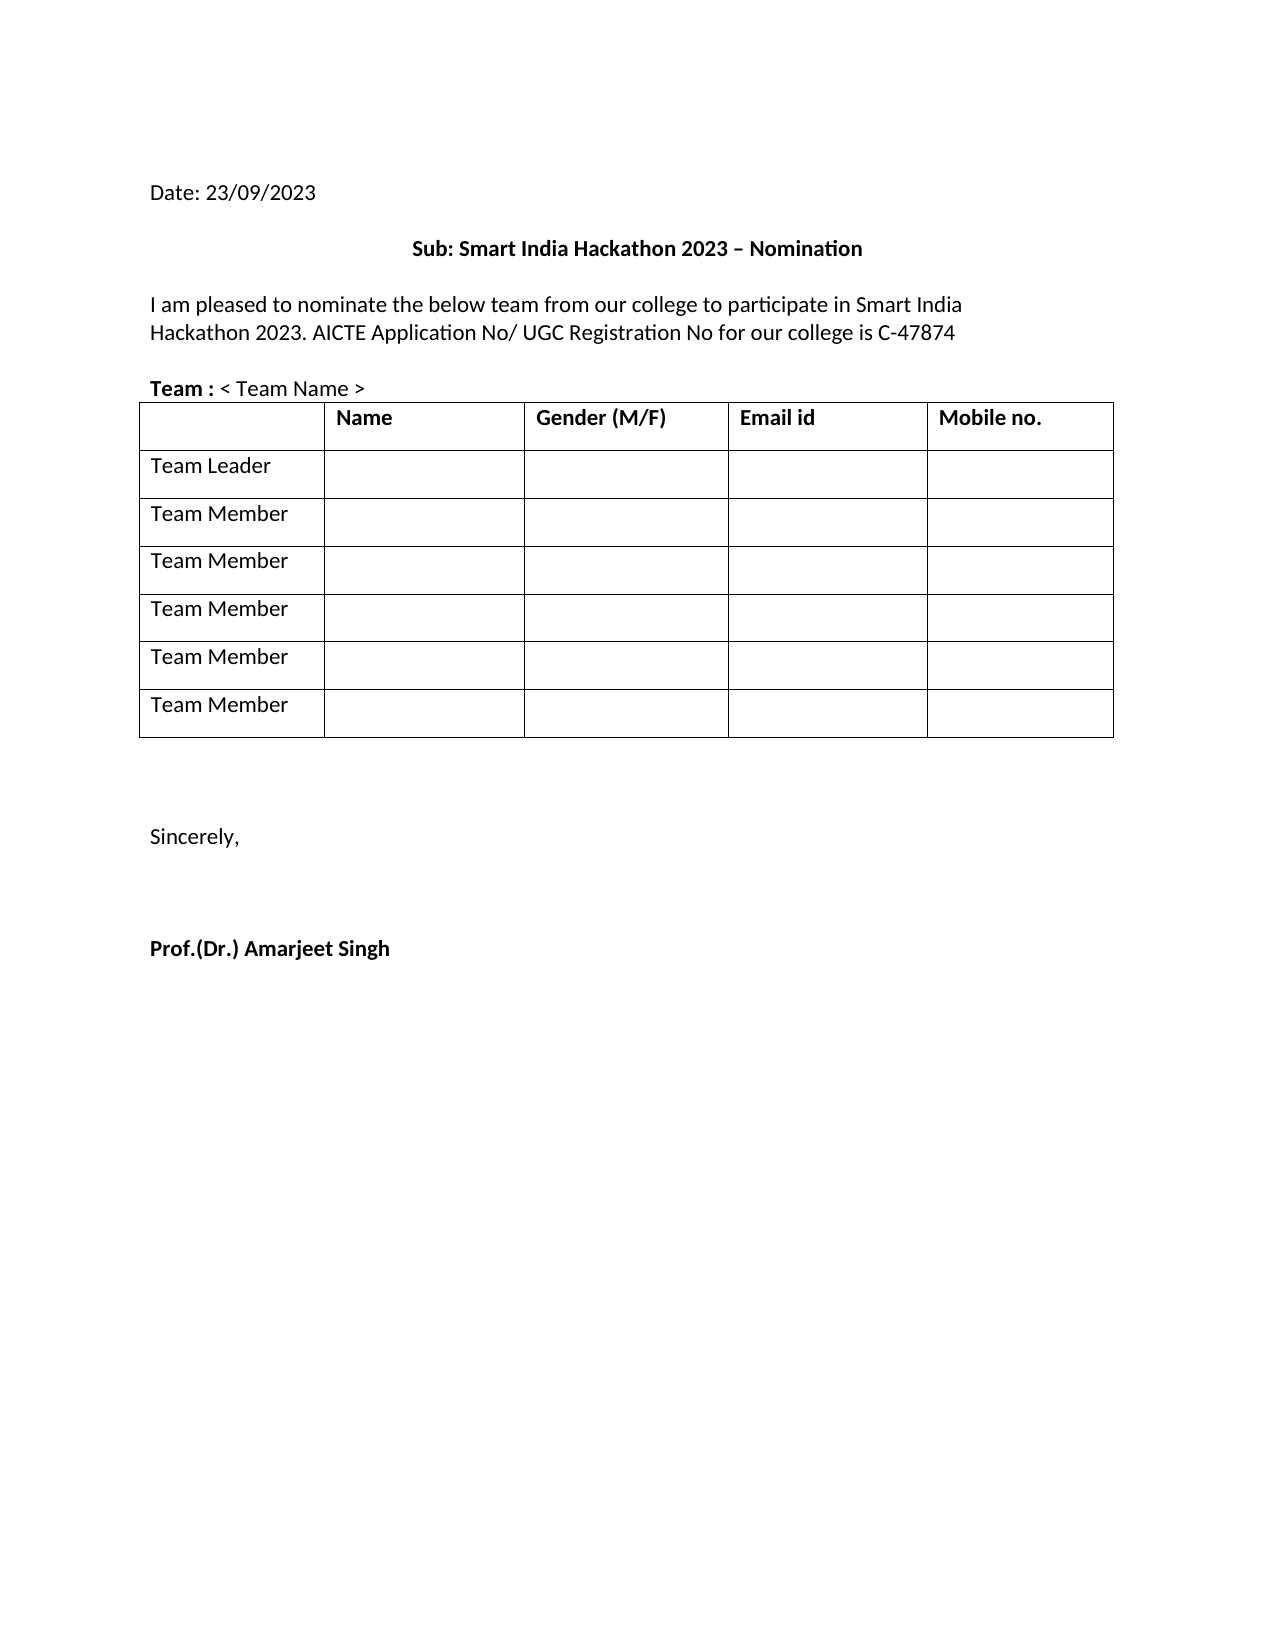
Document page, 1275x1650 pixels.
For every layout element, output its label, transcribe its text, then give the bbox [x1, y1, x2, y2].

table_cell [325, 642, 524, 689]
table_cell [325, 499, 524, 546]
text Hackathon 2023. AICTE Application No/ UGC Registration No for our college is C-47874 [150, 318, 1125, 346]
table_cell [525, 451, 728, 498]
table_cell [928, 547, 1113, 593]
table_cell Team Member [140, 642, 324, 689]
table_cell [525, 595, 728, 641]
table_cell Team Member [140, 690, 324, 737]
text Date: 23/09/2023 [150, 178, 1125, 206]
table_cell [928, 499, 1113, 546]
table_cell Team Member [140, 499, 324, 546]
text Prof.(Dr.) Amarjeet Singh [150, 934, 1125, 962]
table_cell [729, 690, 927, 737]
table_cell [928, 451, 1113, 498]
table_cell [325, 451, 524, 498]
table_cell [729, 642, 927, 689]
table_cell [729, 547, 927, 593]
table_cell [525, 499, 728, 546]
table_cell Team Leader [140, 451, 324, 498]
table_cell [325, 595, 524, 641]
text Sub: Smart India Hackathon 2023 – Nomination [150, 234, 1125, 262]
table_header Mobile no. [928, 403, 1113, 450]
table_cell [729, 451, 927, 498]
table_header [140, 403, 324, 450]
table_cell [928, 642, 1113, 689]
table_cell Team Member [140, 595, 324, 641]
table_cell Team Member [140, 547, 324, 593]
table_header Name [325, 403, 524, 450]
table_cell [325, 690, 524, 737]
table_cell [525, 547, 728, 593]
table_cell [525, 642, 728, 689]
table_cell [928, 595, 1113, 641]
text Sincerely, [150, 822, 1125, 850]
text I am pleased to nominate the below team from our college to participate in Smart India [150, 290, 1125, 318]
table_cell [729, 595, 927, 641]
table_header Email id [729, 403, 927, 450]
table_header Gender (M/F) [525, 403, 728, 450]
table_cell [729, 499, 927, 546]
table_cell [525, 690, 728, 737]
text Team : < Team Name > [150, 374, 1125, 402]
table_cell [928, 690, 1113, 737]
table_cell [325, 547, 524, 593]
